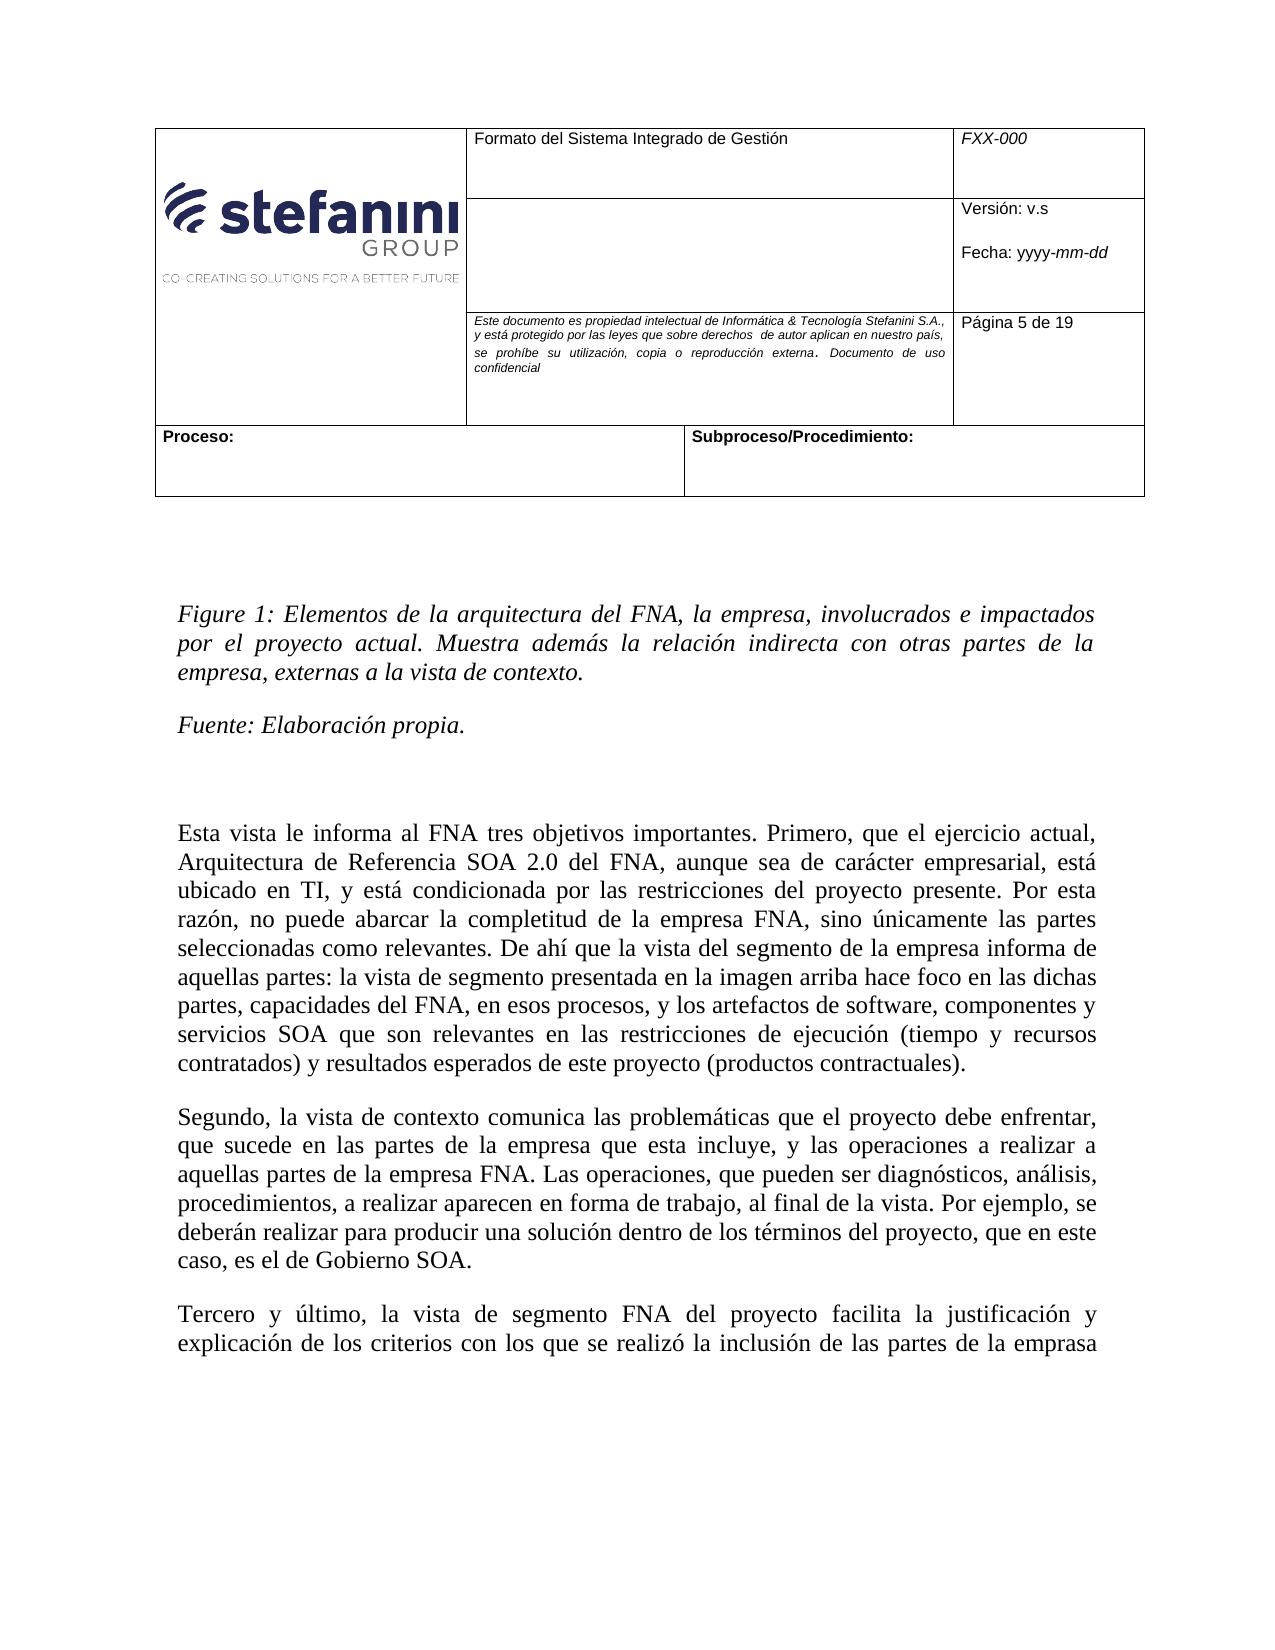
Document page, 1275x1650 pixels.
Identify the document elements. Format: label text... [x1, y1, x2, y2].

text Figure 1: Elementos de la arquitectura del FNA, la empresa, involucrados e impactados por el proyecto actual. Muestra además la relación indirecta con otras partes de la empresa, externas a la vista de contexto. [177, 599, 1098, 686]
text Segundo, la vista de contexto comunica las problemáticas que el proyecto debe enfrentar, que sucede en las partes de la empresa que esta incluye, y las operaciones a realizar a aquellas partes de la empresa FNA. Las operaciones, que pueden ser diagnósticos, análisis, procedimientos, a realizar aparecen en forma de trabajo, al final de la vista. Por ejemplo, se deberán realizar para producir una solución dentro de los términos del proyecto, que en este caso, es el de Gobierno SOA. [177, 1102, 1098, 1274]
text Fuente: Elaboración propia. [177, 711, 1098, 739]
text Esta vista le informa al FNA tres objetivos importantes. Primero, que el ejercicio actual, Arquitectura de Referencia SOA 2.0 del FNA, aunque sea de carácter empresarial, está ubicado en TI, y está condicionada por las restricciones del proyecto presente. Por esta razón, no puede abarcar la completitud de la empresa FNA, sino únicamente las partes seleccionadas como relevantes. De ahí que la vista del segmento de la empresa informa de aquellas partes: la vista de segmento presentada en la imagen arriba hace foco en las dichas partes, capacidades del FNA, en esos procesos, y los artefactos de software, componentes y servicios SOA que son relevantes en las restricciones de ejecución (tiempo y recursos contratados) y resultados esperados de este proyecto (productos contractuales). [177, 818, 1098, 1077]
text Tercero y último, la vista de segmento FNA del proyecto facilita la justificación y explicación de los criterios con los que se realizó la inclusión de las partes de la emprasa que esta incluye, así como de nuevos ítems que pueda incluir durante la ejecución del proyecto. [177, 1299, 1098, 1357]
picture [162, 182, 460, 286]
